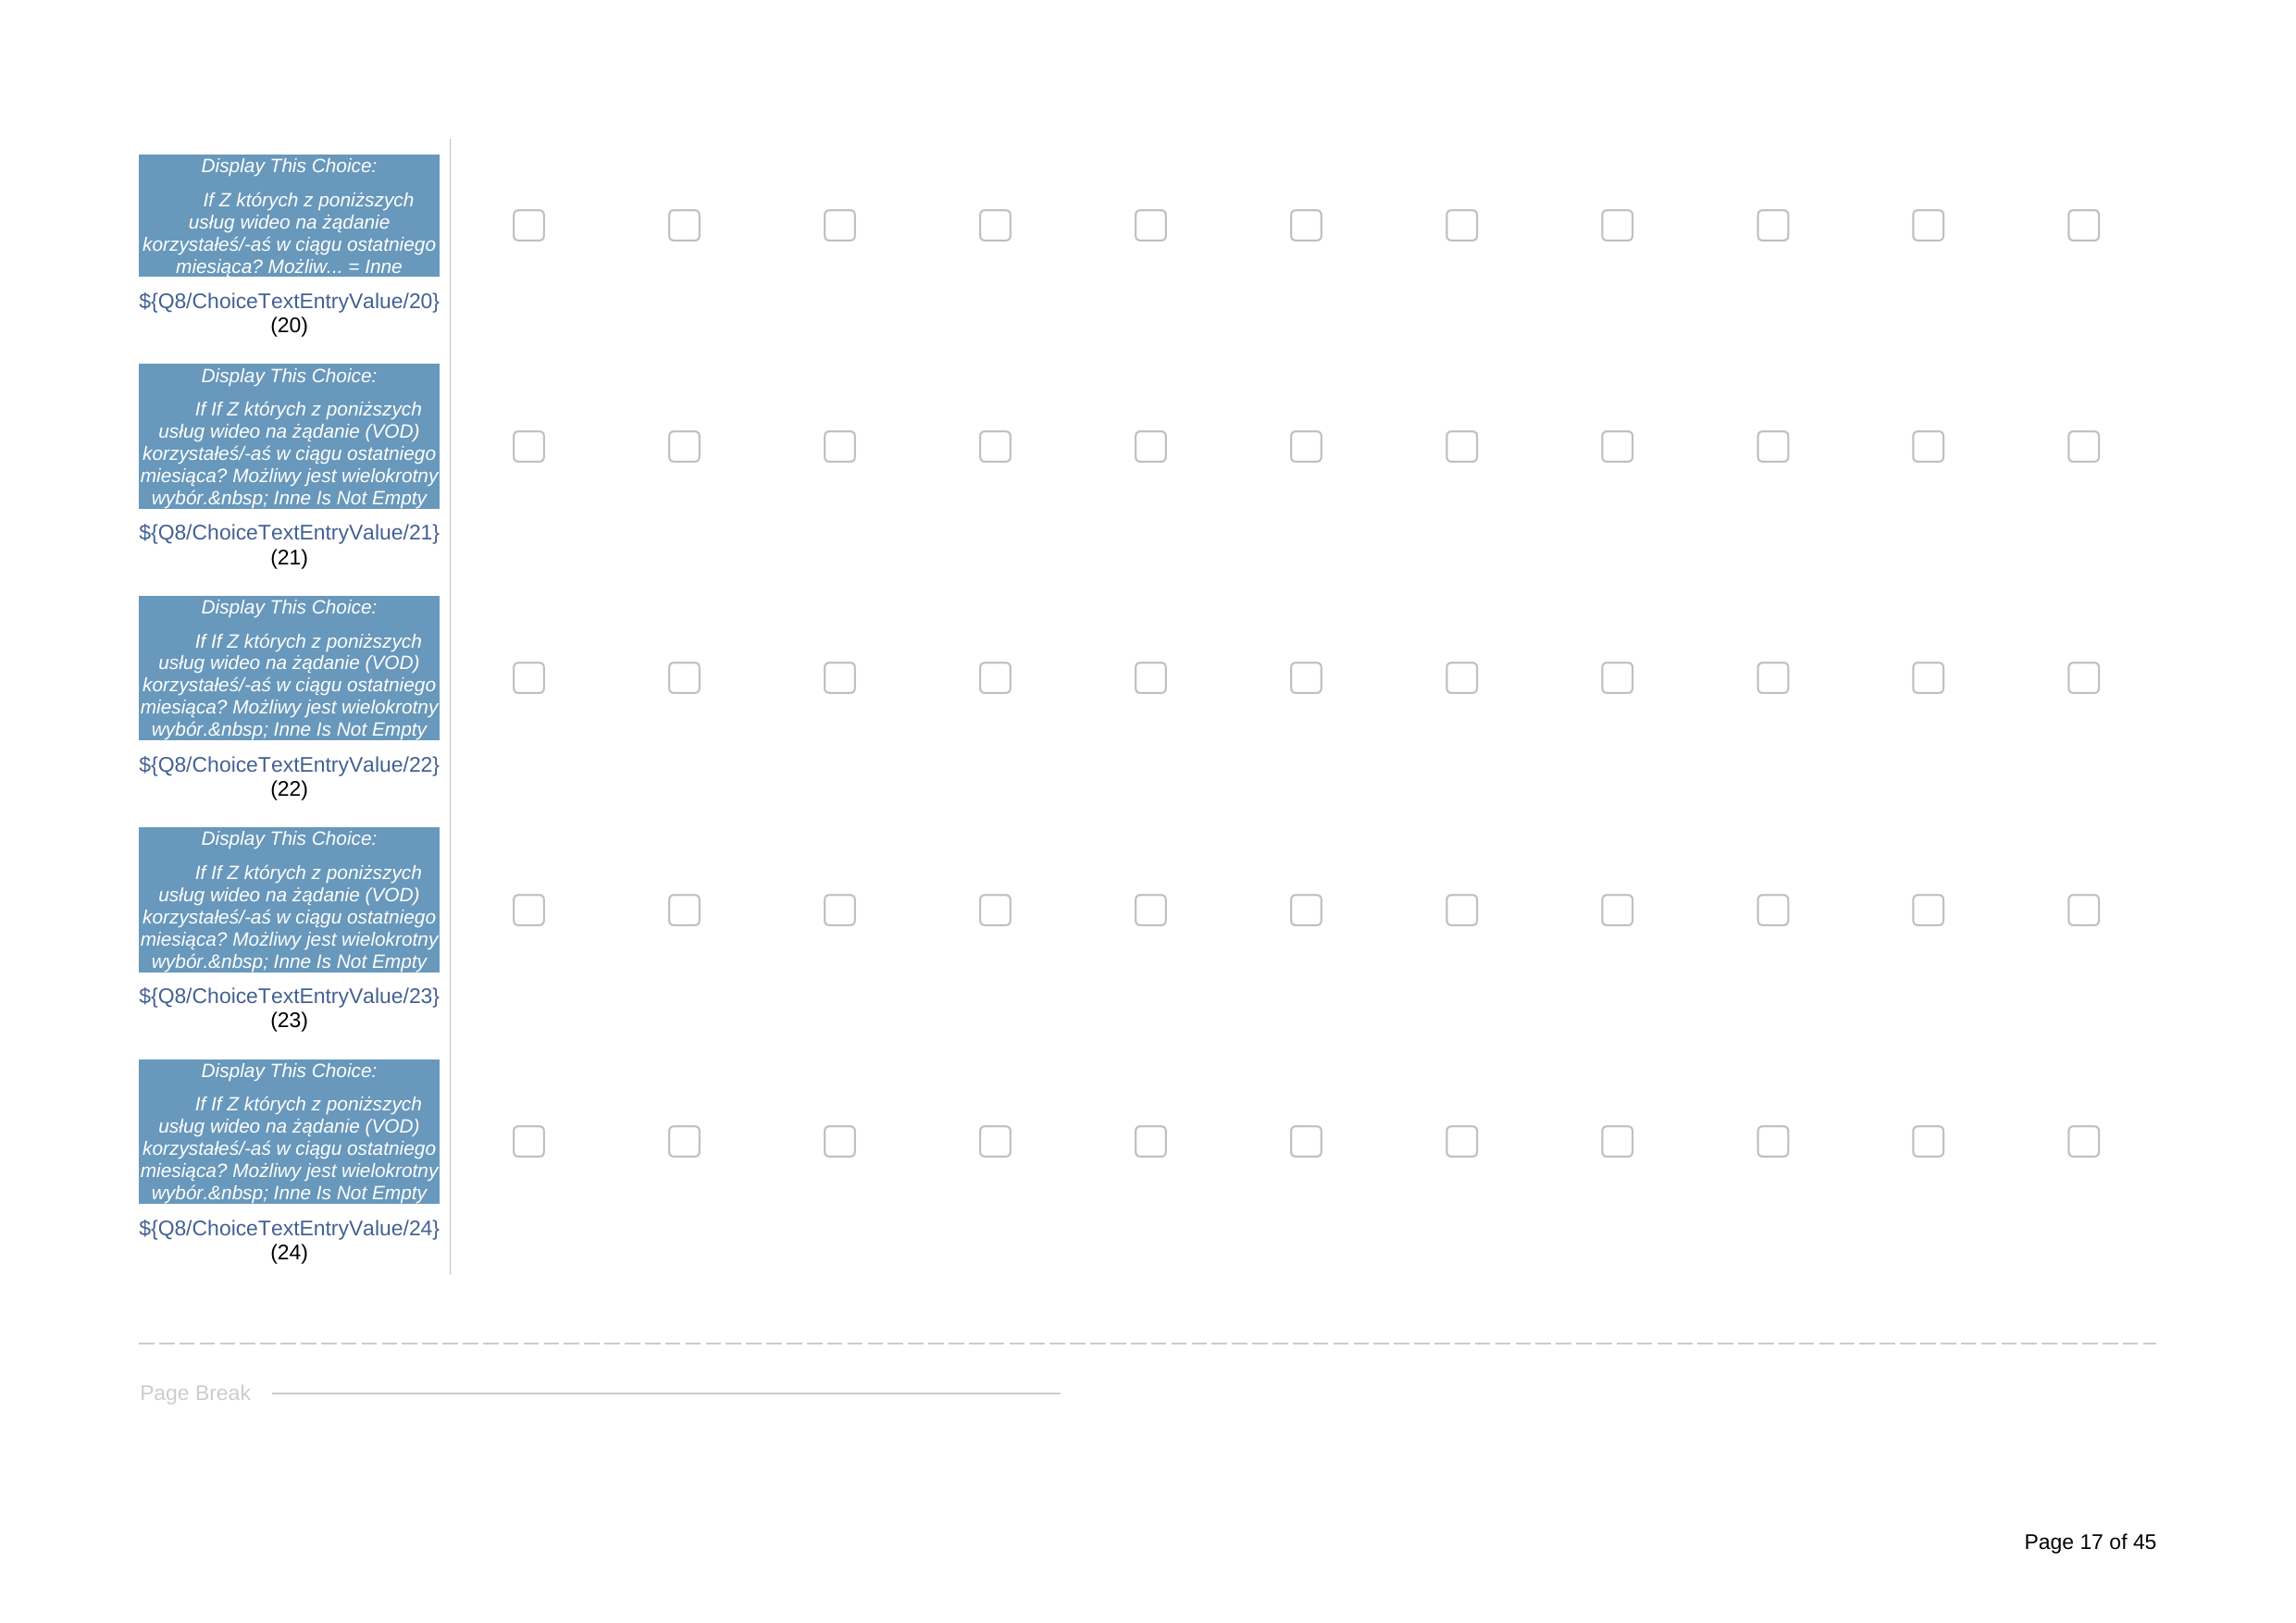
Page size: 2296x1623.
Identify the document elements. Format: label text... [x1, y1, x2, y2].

table_cell [451, 348, 606, 580]
table_cell [1694, 580, 1850, 812]
table_header [271, 1381, 1061, 1418]
table_cell [606, 812, 762, 1044]
table_cell [917, 580, 1073, 812]
table_cell [1539, 812, 1694, 1044]
table_cell [917, 348, 1073, 580]
table_cell [762, 139, 917, 348]
table_cell Display This Choice: If Z których z poniższych usług wideo na żądanie korzystałeś/-aś w ciągu ostatniego miesiąca? Możliw... = Inne ${Q8/ChoiceTextEntryValue/20} (20) [128, 139, 450, 348]
table_cell [1539, 348, 1694, 580]
table_cell [1539, 1044, 1694, 1275]
table_cell [2005, 580, 2161, 812]
table_header Page Break [139, 1381, 270, 1418]
table_cell [762, 580, 917, 812]
table_cell [1384, 812, 1539, 1044]
table_cell [1694, 348, 1850, 580]
table_cell [762, 348, 917, 580]
table_cell [1539, 139, 1694, 348]
table_cell Display This Choice: If If Z których z poniższych usług wideo na żądanie (VOD) korzystałeś/-aś w ciągu ostatniego miesiąca? Możliwy jest wielokrotny wybór.&nbsp; Inne Is Not Empty ${Q8/ChoiceTextEntryValue/23} (23) [128, 812, 450, 1044]
table_cell [451, 139, 606, 348]
table_cell [451, 812, 606, 1044]
table_cell [917, 1044, 1073, 1275]
table_cell [917, 812, 1073, 1044]
table_cell [1694, 139, 1850, 348]
table_cell [1073, 348, 1228, 580]
table_cell [1073, 139, 1228, 348]
table_cell [2005, 139, 2161, 348]
table_cell [1228, 580, 1384, 812]
table_cell [1228, 1044, 1384, 1275]
table_cell [762, 1044, 917, 1275]
table_cell [1073, 812, 1228, 1044]
table_cell [606, 139, 762, 348]
table_cell [1850, 580, 2005, 812]
table_cell [1384, 139, 1539, 348]
table_cell Display This Choice: If If Z których z poniższych usług wideo na żądanie (VOD) korzystałeś/-aś w ciągu ostatniego miesiąca? Możliwy jest wielokrotny wybór.&nbsp; Inne Is Not Empty ${Q8/ChoiceTextEntryValue/21} (21) [128, 348, 450, 580]
table_cell [1073, 1044, 1228, 1275]
table_cell [762, 812, 917, 1044]
table_cell Display This Choice: If If Z których z poniższych usług wideo na żądanie (VOD) korzystałeś/-aś w ciągu ostatniego miesiąca? Możliwy jest wielokrotny wybór.&nbsp; Inne Is Not Empty ${Q8/ChoiceTextEntryValue/22} (22) [128, 580, 450, 812]
table_cell [1850, 1044, 2005, 1275]
table_cell [1694, 1044, 1850, 1275]
table_cell [917, 139, 1073, 348]
table_cell [1228, 812, 1384, 1044]
table_cell [606, 1044, 762, 1275]
table_cell [2005, 812, 2161, 1044]
table_cell [1384, 1044, 1539, 1275]
table_cell [1384, 580, 1539, 812]
table_cell [1073, 580, 1228, 812]
table_cell [1850, 348, 2005, 580]
table_cell [2005, 348, 2161, 580]
table_cell [606, 348, 762, 580]
table_cell [1850, 139, 2005, 348]
table_cell [1384, 348, 1539, 580]
table_cell Display This Choice: If If Z których z poniższych usług wideo na żądanie (VOD) korzystałeś/-aś w ciągu ostatniego miesiąca? Możliwy jest wielokrotny wybór.&nbsp; Inne Is Not Empty ${Q8/ChoiceTextEntryValue/24} (24) [128, 1044, 450, 1275]
table_cell [1228, 139, 1384, 348]
table_cell [1228, 348, 1384, 580]
table_cell [606, 580, 762, 812]
table_cell [1694, 812, 1850, 1044]
table_cell [2005, 1044, 2161, 1275]
table_cell [1850, 812, 2005, 1044]
table_cell [451, 1044, 606, 1275]
table_cell [1539, 580, 1694, 812]
table_cell [451, 580, 606, 812]
